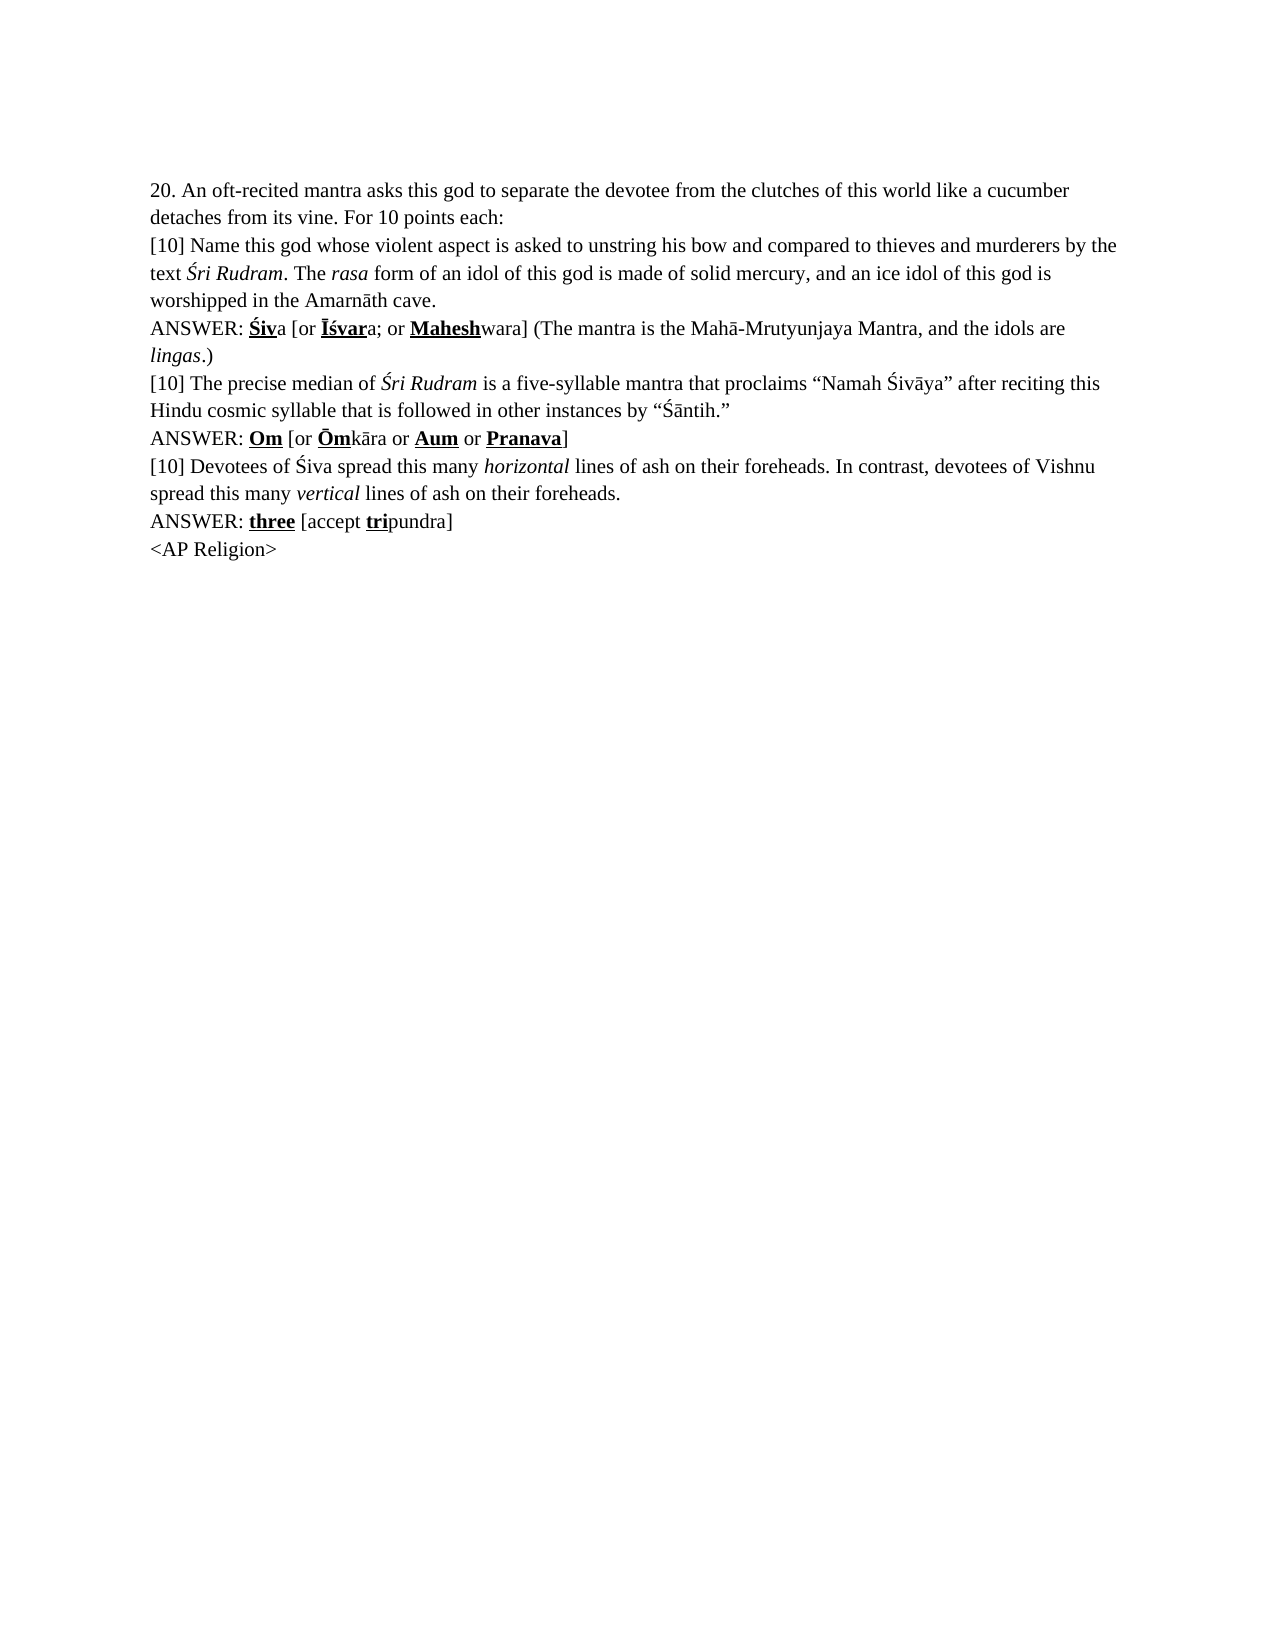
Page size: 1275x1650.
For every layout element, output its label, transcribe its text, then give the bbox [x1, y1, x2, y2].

text [10] Name this god whose violent aspect is asked to unstring his bow and compared to thieves and murderers by the text Śri Rudram. The rasa form of an idol of this god is made of solid mercury, and an ice idol of this god is worshipped in the Amarnāth cave. [150, 233, 1125, 312]
text <AP Religion> [150, 536, 1125, 561]
text ANSWER: Om [or Ōmkāra or Aum or Pranava] [150, 426, 1125, 450]
text [10] The precise median of Śri Rudram is a five-syllable mantra that proclaims “Namah Śivāya” after reciting this Hindu cosmic syllable that is followed in other instances by “Śāntih.” [150, 371, 1125, 422]
text ANSWER: Śiva [or Īśvara; or Maheshwara] (The mantra is the Mahā-Mrutyunjaya Mantra, and the idols are lingas.) [150, 316, 1125, 367]
text ANSWER: three [accept tripundra] [150, 509, 1125, 533]
text 20. An oft-recited mantra asks this god to separate the devotee from the clutches of this world like a cucumber detaches from its vine. For 10 points each: [150, 178, 1125, 229]
text [10] Devotees of Śiva spread this many horizontal lines of ash on their foreheads. In contrast, devotees of Vishnu spread this many vertical lines of ash on their foreheads. [150, 454, 1125, 505]
